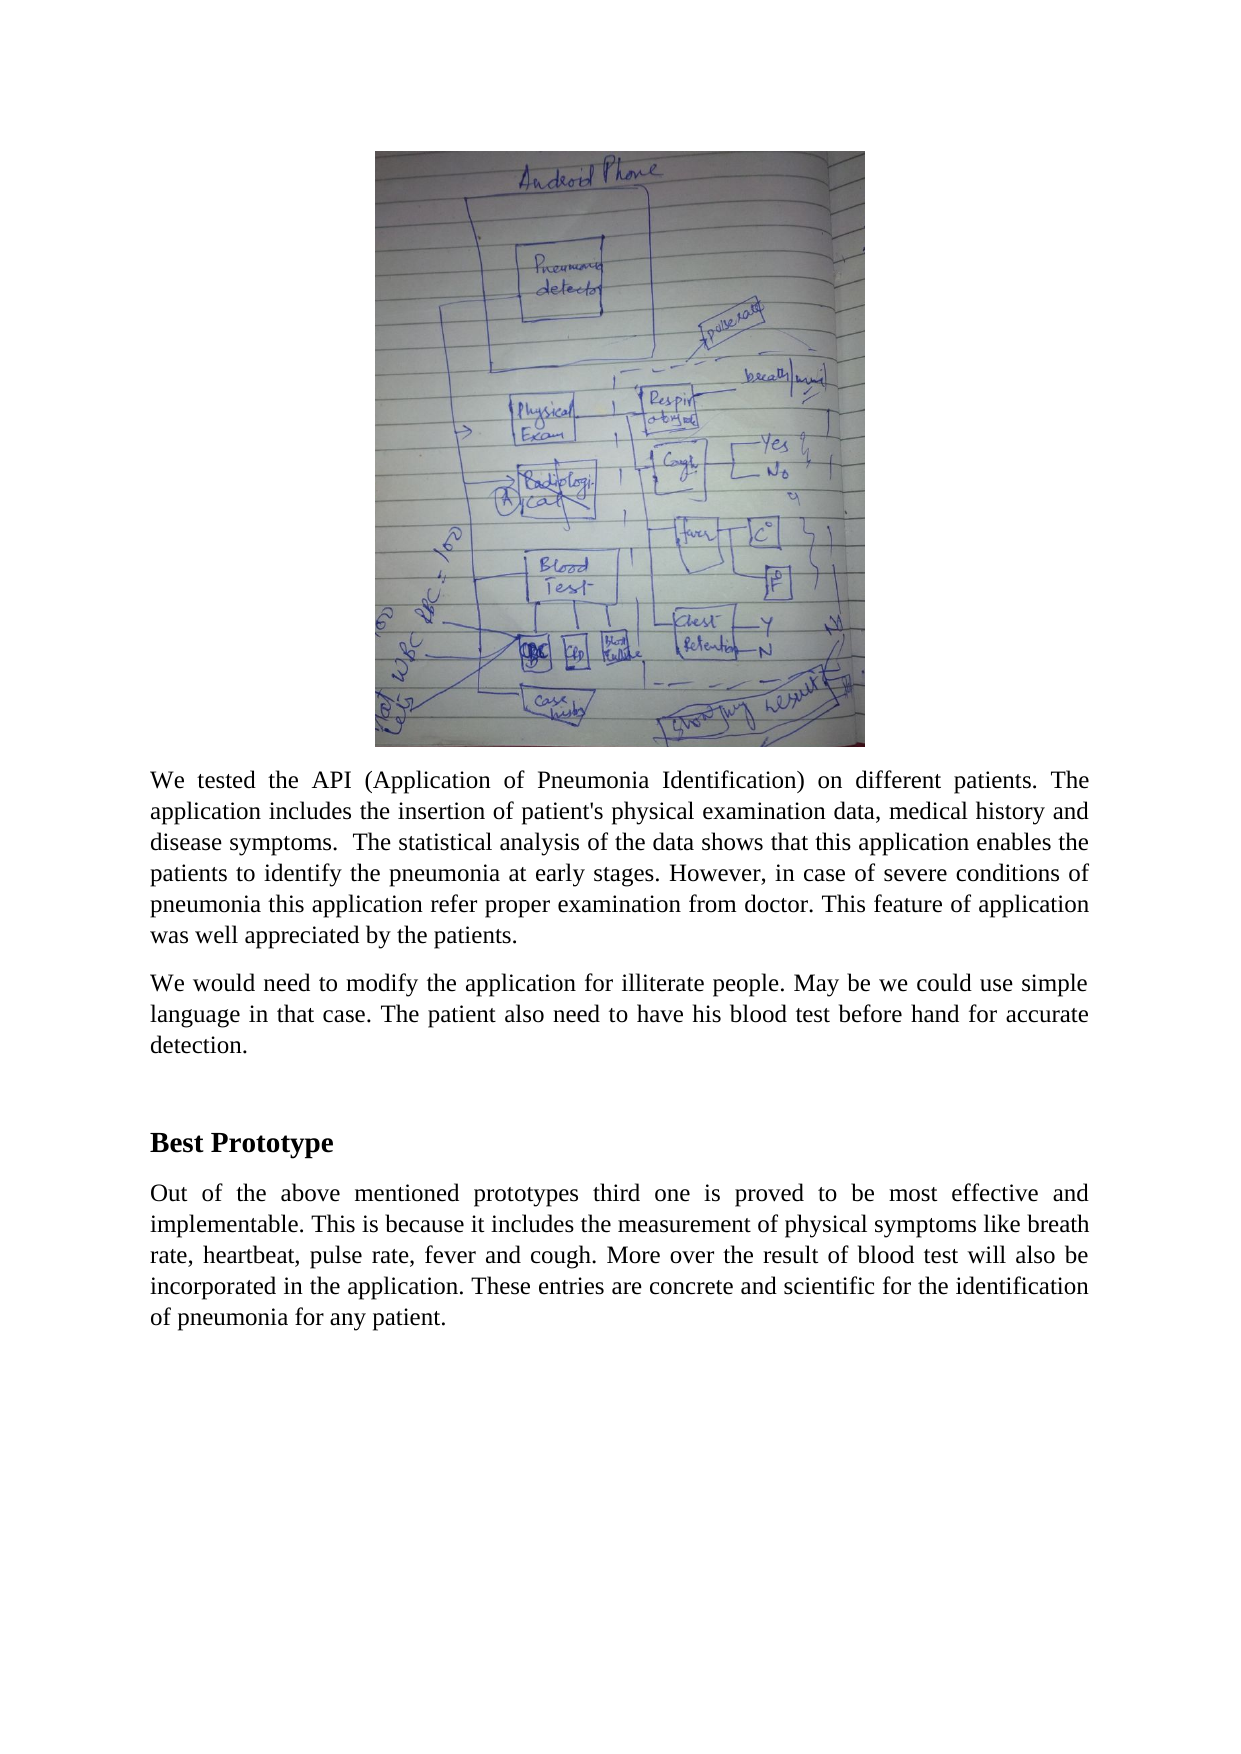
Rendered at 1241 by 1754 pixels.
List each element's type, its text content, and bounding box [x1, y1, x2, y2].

text We would need to modify the application for illiterate people. May be we could use simple language in that case. The patient also need to have his blood test before hand for accurate detection. [150, 968, 1090, 1059]
text We tested the API (Application of Pneumonia Identification) on different patients. The application includes the insertion of patient's physical examination data, medical history and disease symptoms. The statistical analysis of the data shows that this application enables the patients to identify the pneumonia at early stages. However, in case of severe conditions of pneumonia this application refer proper examination from doctor. This feature of application was well appreciated by the patients. [150, 765, 1090, 949]
picture [375, 151, 865, 747]
text Out of the above mentioned prototypes third one is proved to be most effective and implementable. This is because it includes the measurement of physical symptoms like breath rate, heartbeat, pulse rate, fever and cough. More over the result of blood test will also be incorporated in the application. These entries are concrete and scientific for the identification of pneumonia for any patient. [150, 1178, 1090, 1331]
text Best Prototype [150, 1126, 1090, 1159]
